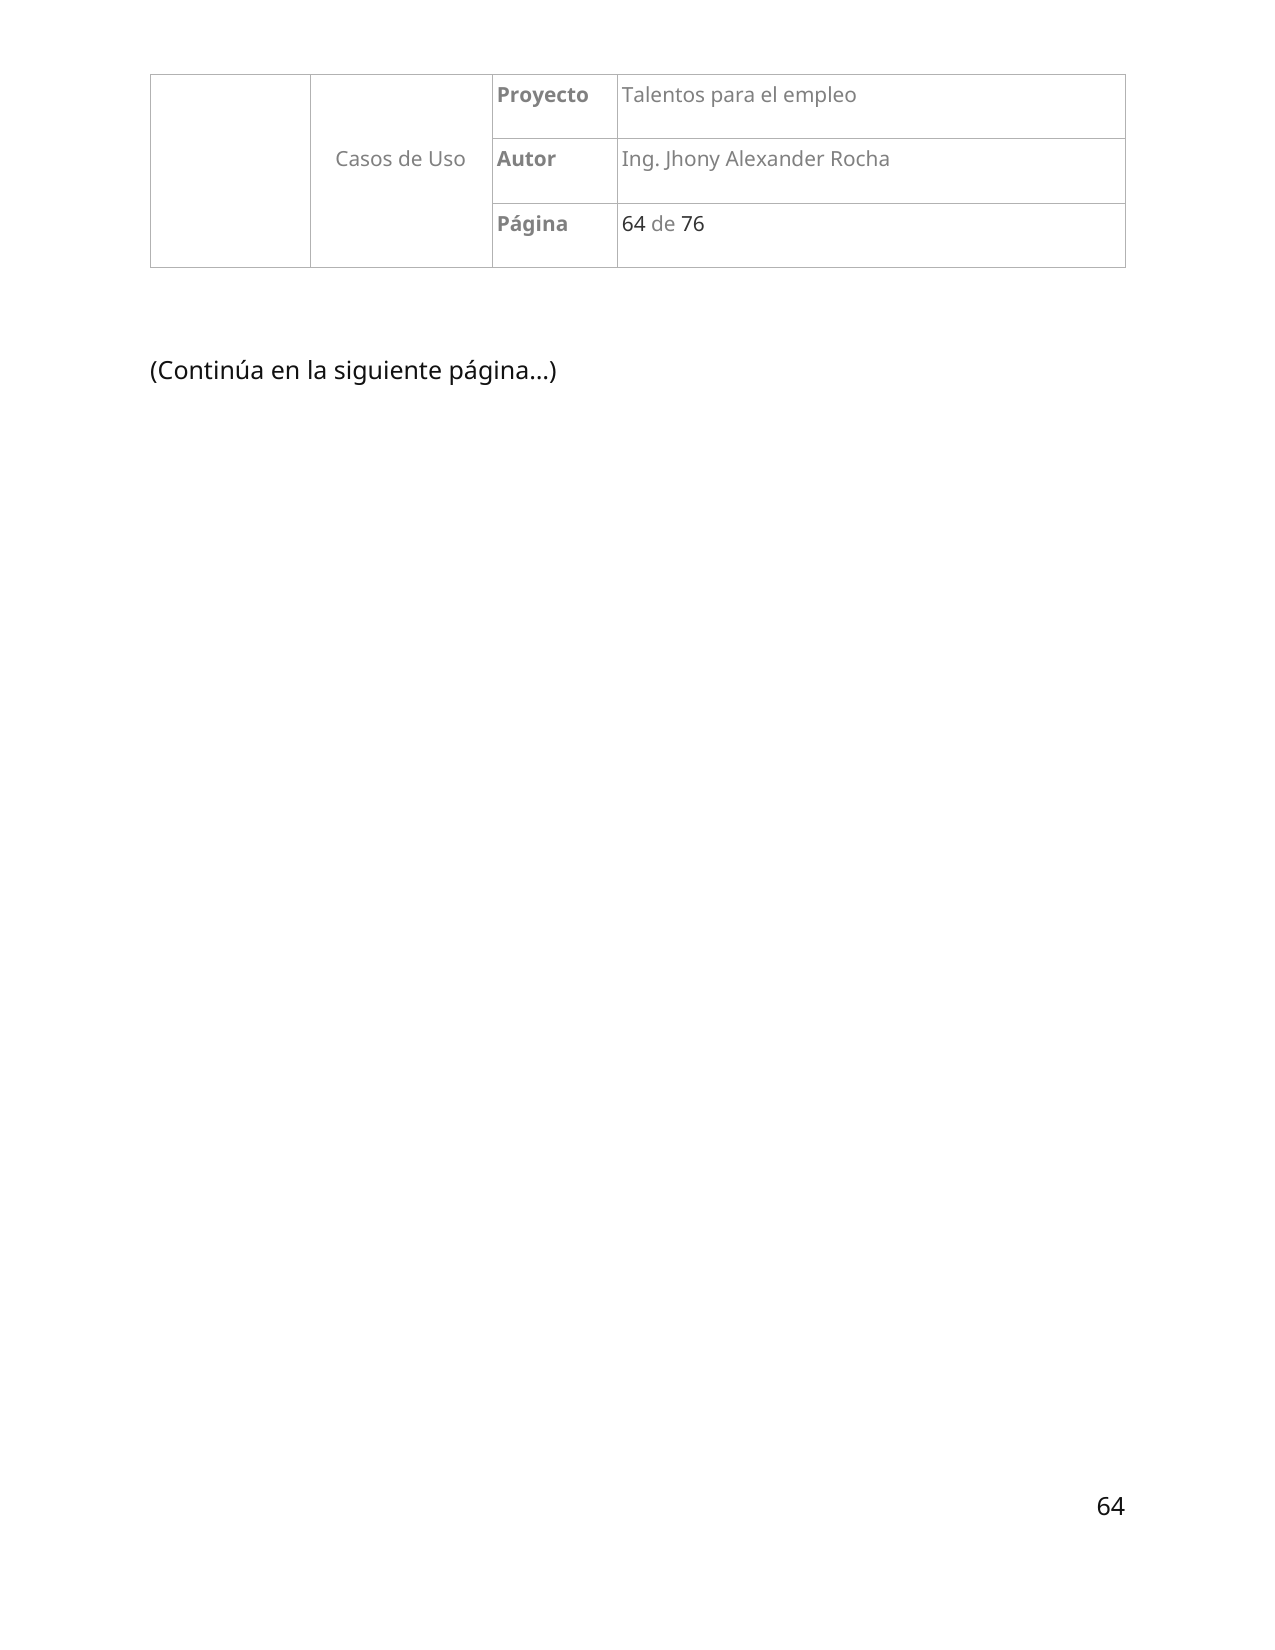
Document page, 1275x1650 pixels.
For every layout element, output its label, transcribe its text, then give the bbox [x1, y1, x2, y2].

text (Continúa en la siguiente página…) [150, 353, 1125, 387]
